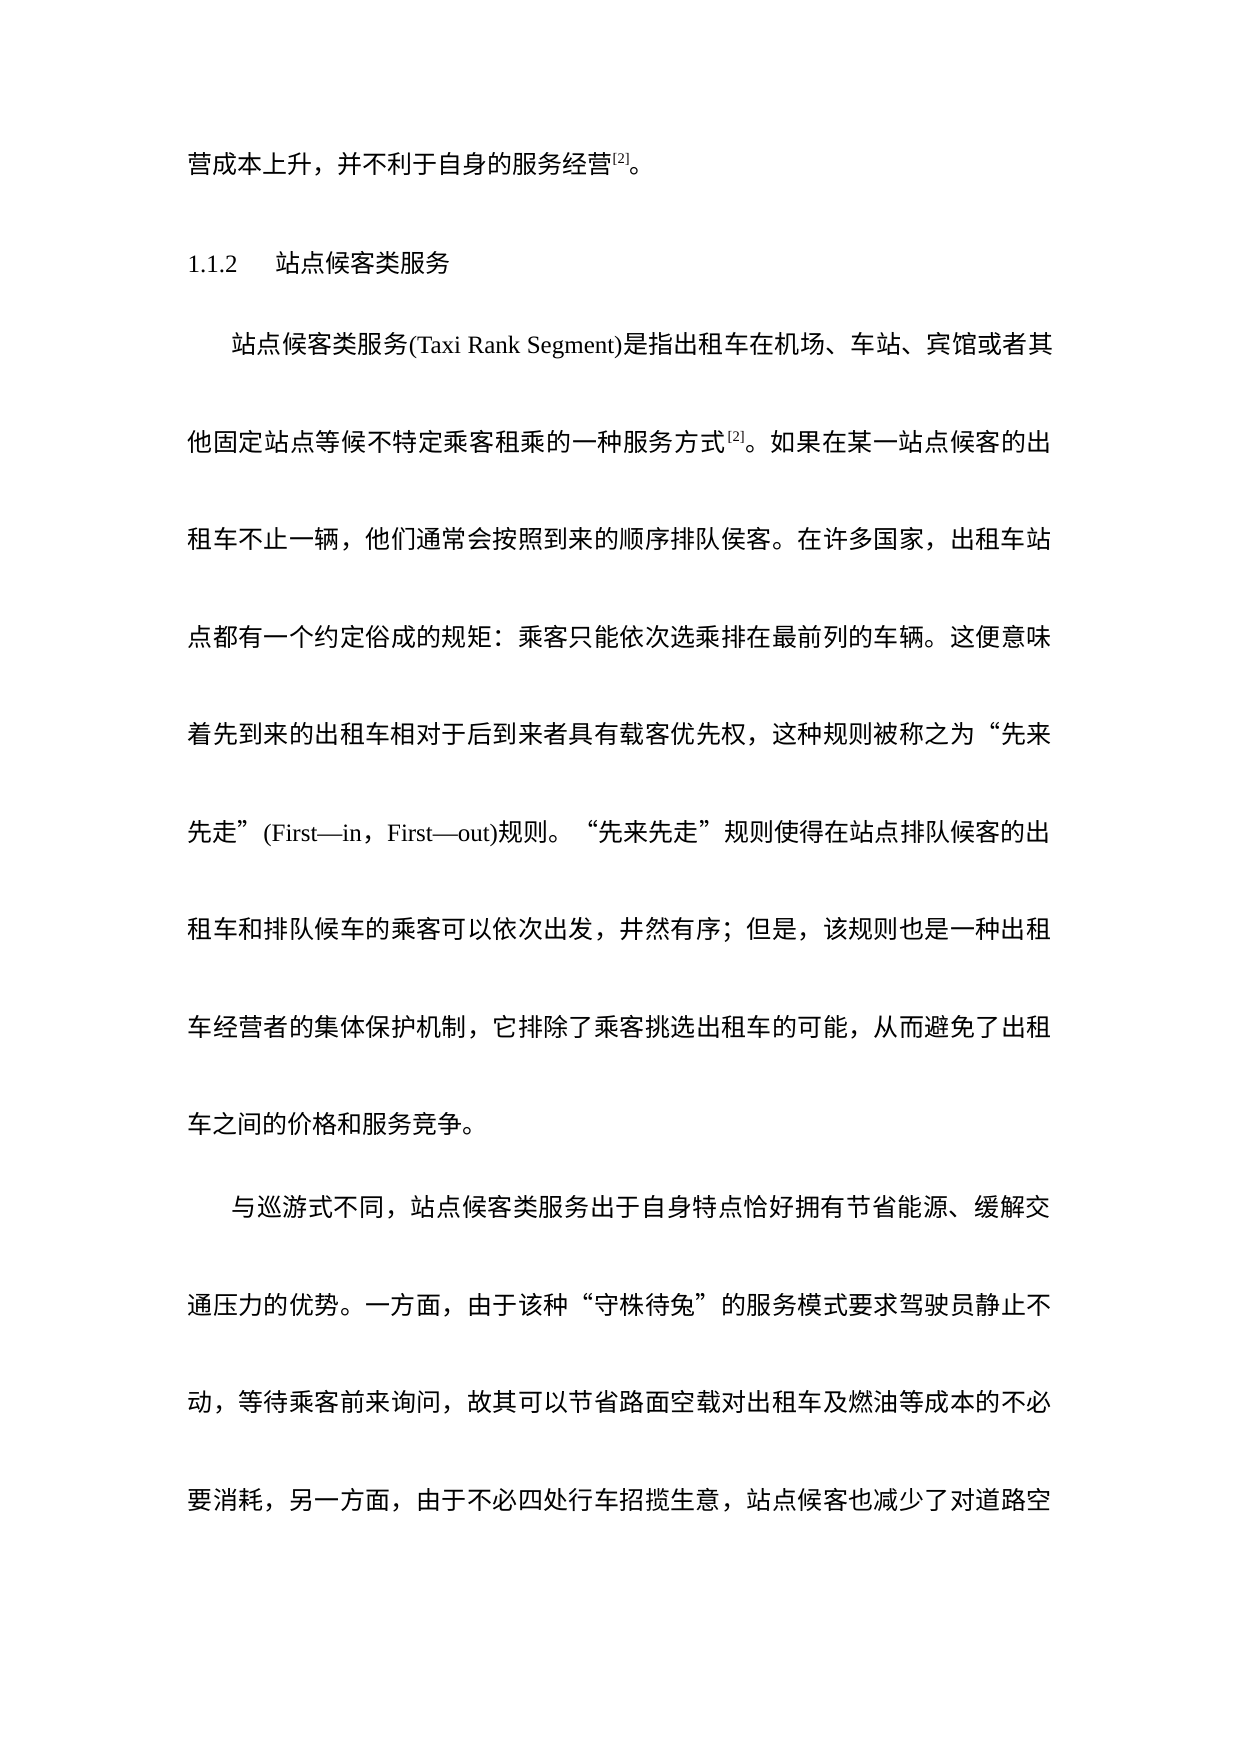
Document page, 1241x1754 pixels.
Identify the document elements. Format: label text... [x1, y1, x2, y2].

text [187, 130, 1053, 195]
text 站点候客类服务(Taxi Rank Segment)是指出租车在机场、车站、宾馆或者其他固定站点等候不特定乘客租乘的一种服务方式[2]。如果在某一站点候客的出租车不止一辆，他们通常会按照到来的顺序排队侯客。在许多国家，出租车站点都有一个约定俗成的规矩：乘客只能依次选乘排在最前列的车辆。这便意味着先到来的出租车相对于后到来者具有载客优先权，这种规则被称之为“先来先走”(First—in，First—out)规则。“先来先走”规则使得在站点排队候客的出租车和排队候车的乘客可以依次出发，井然有序；但是，该规则也是一种出租车经营者的集体保护机制，它排除了乘客挑选出租车的可能，从而避免了出租车之间的价格和服务竞争。 [187, 310, 1053, 1155]
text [187, 1173, 1053, 1531]
subtitle 站点候客类服务 [187, 229, 1053, 294]
